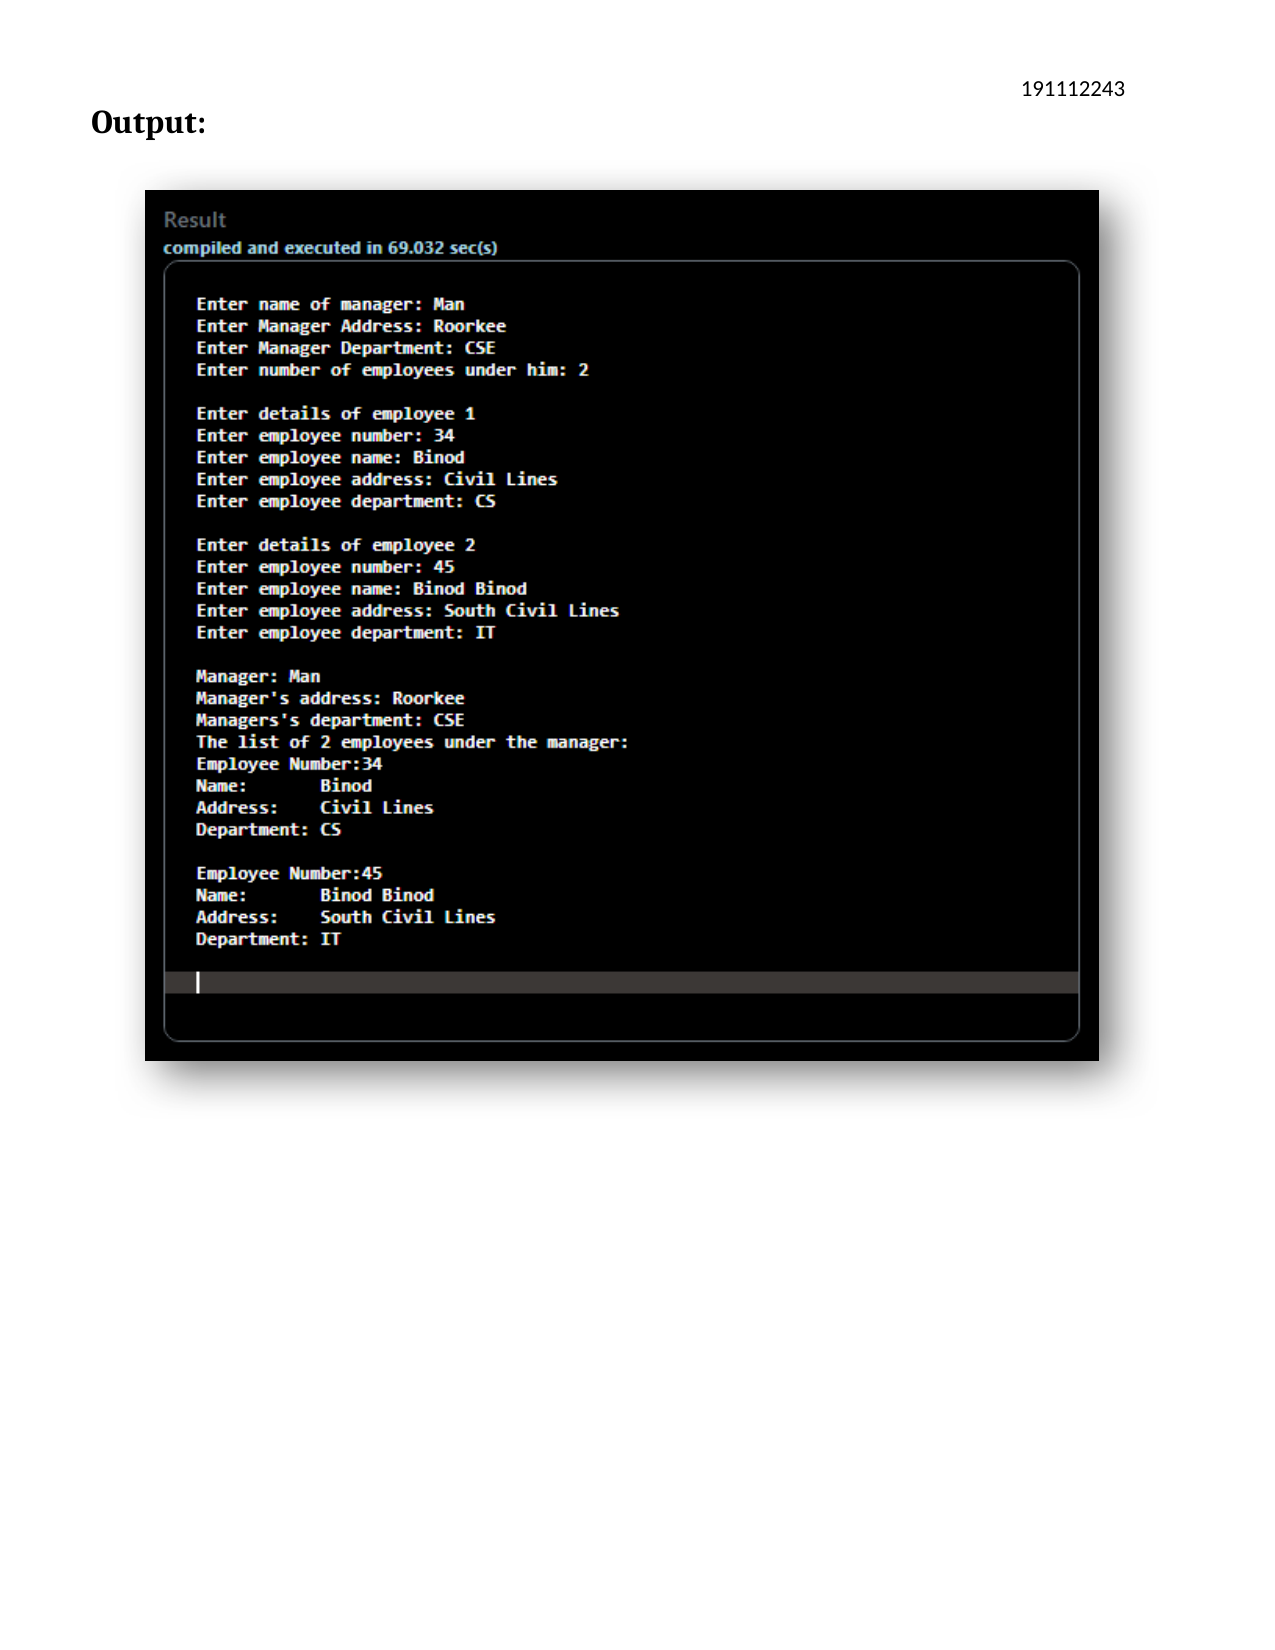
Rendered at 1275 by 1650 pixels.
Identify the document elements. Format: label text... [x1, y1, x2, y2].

text Output: [91, 103, 1184, 142]
picture [145, 190, 1099, 1061]
